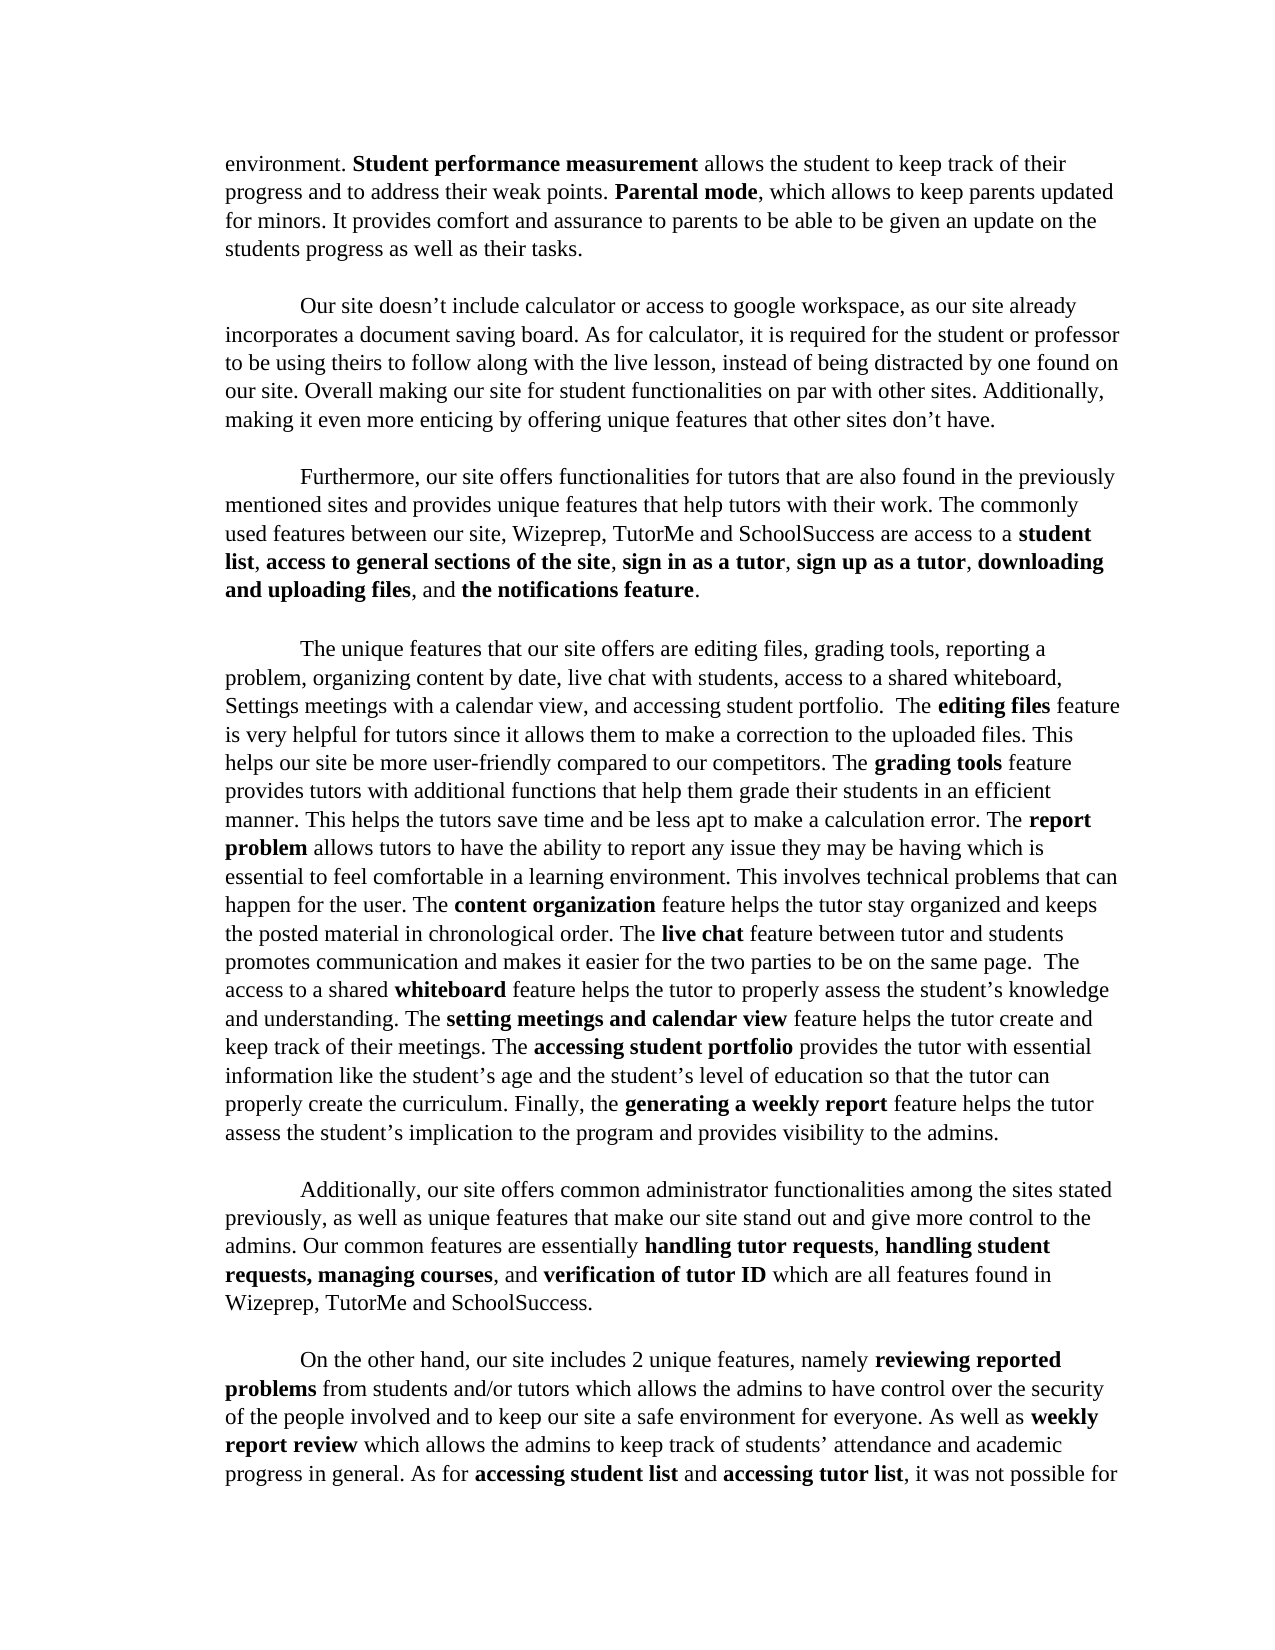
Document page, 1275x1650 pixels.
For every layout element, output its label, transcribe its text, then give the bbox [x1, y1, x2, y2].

list Additionally, our site offers common administrator functionalities among the sites stated previously, as well as unique features that make our site stand out and give more control to the admins. Our common features are essentially handling tutor requests, handling student requests, managing courses, and verification of tutor ID which are all features found in Wizeprep, TutorMe and SchoolSuccess. [225, 1176, 1125, 1316]
list The unique features that our site offers are editing files, grading tools, reporting a problem, organizing content by date, live chat with students, access to a shared whiteboard, Settings meetings with a calendar view, and accessing student portfolio. The editing files feature is very helpful for tutors since it allows them to make a correction to the uploaded files. This helps our site be more user-friendly compared to our competitors. The grading tools feature provides tutors with additional functions that help them grade their students in an efficient manner. This helps the tutors save time and be less apt to make a calculation error. The report problem allows tutors to have the ability to report any issue they may be having which is essential to feel comfortable in a learning environment. This involves technical problems that can happen for the user. The content organization feature helps the tutor stay organized and keeps the posted material in chronological order. The live chat feature between tutor and students promotes communication and makes it easier for the two parties to be on the same page. The access to a shared whiteboard feature helps the tutor to properly assess the student’s knowledge and understanding. The setting meetings and calendar view feature helps the tutor create and keep track of their meetings. The accessing student portfolio provides the tutor with essential information like the student’s age and the student’s level of education so that the tutor can properly create the curriculum. Finally, the generating a weekly report feature helps the tutor assess the student’s implication to the program and provides visibility to the admins. [225, 635, 1125, 1145]
list Our site doesn’t include calculator or access to google workspace, as our site already incorporates a document saving board. As for calculator, it is required for the student or professor to be using theirs to follow along with the live lesson, instead of being distracted by one found on our site. Overall making our site for student functionalities on par with other sites. Additionally, making it even more enticing by offering unique features that other sites don’t have. [225, 292, 1125, 432]
list Furthermore, our site offers functionalities for tutors that are also found in the previously mentioned sites and provides unique features that help tutors with their work. The commonly used features between our site, Wizeprep, TutorMe and SchoolSuccess are access to a student list, access to general sections of the site, sign in as a tutor, sign up as a tutor, downloading and uploading files, and the notifications feature. [225, 463, 1125, 633]
